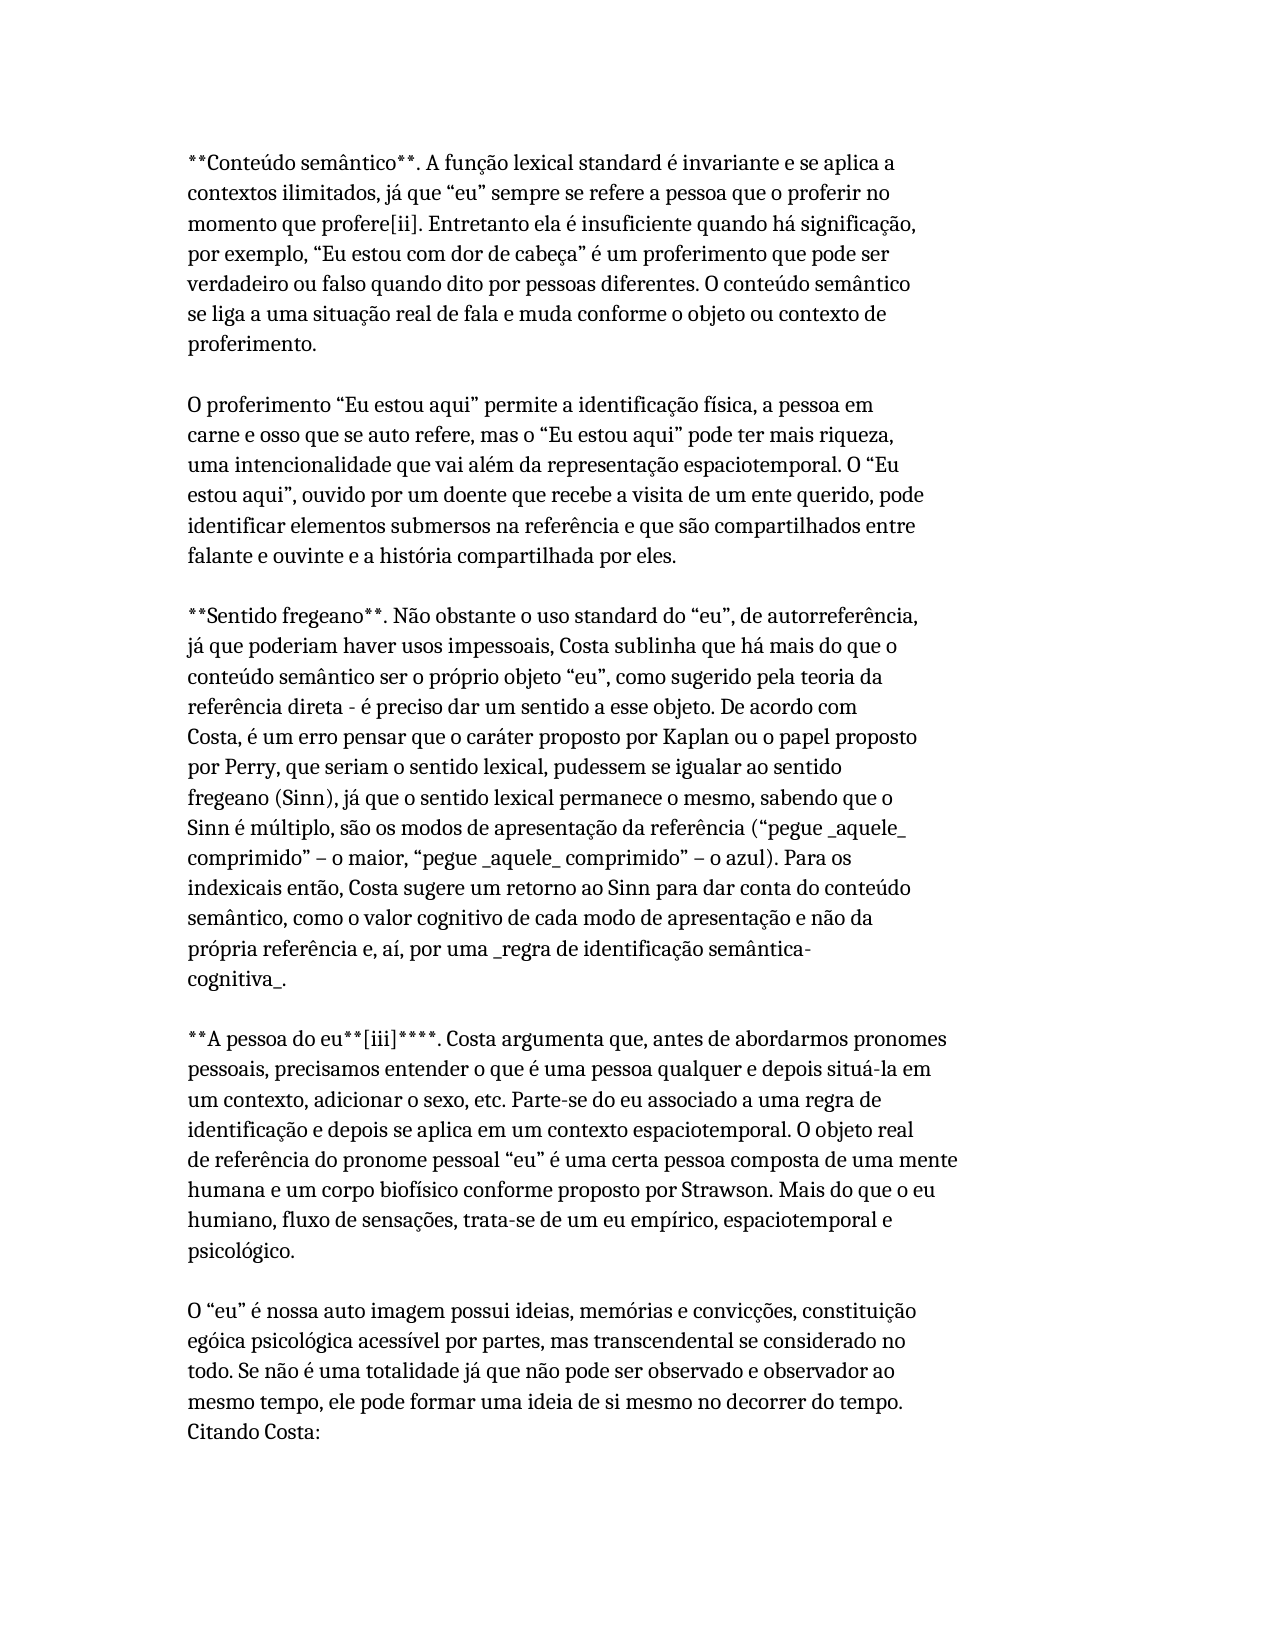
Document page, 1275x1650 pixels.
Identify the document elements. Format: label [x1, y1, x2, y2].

text [187, 150, 1087, 1475]
